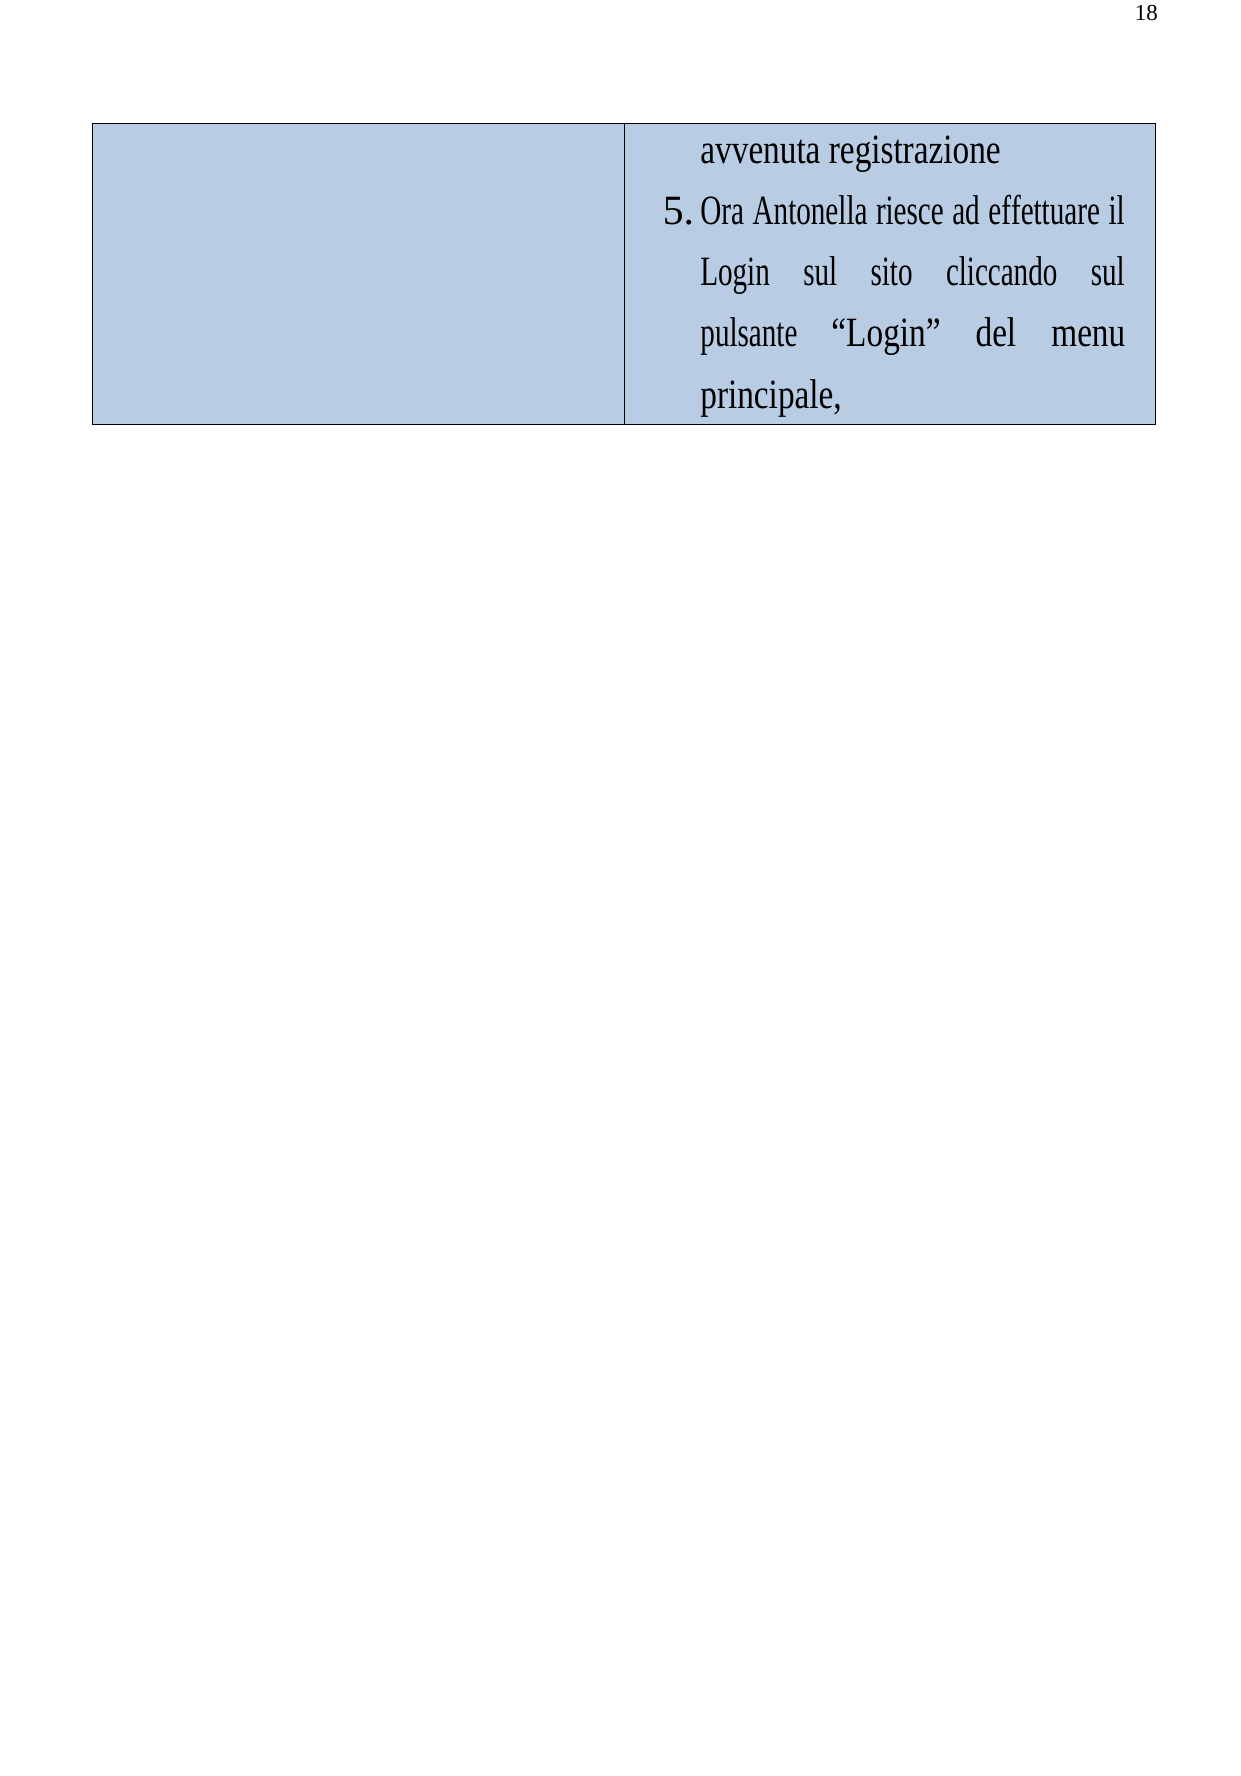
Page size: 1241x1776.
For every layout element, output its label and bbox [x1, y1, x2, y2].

table_cell [625, 124, 1155, 424]
table_cell [93, 124, 624, 424]
